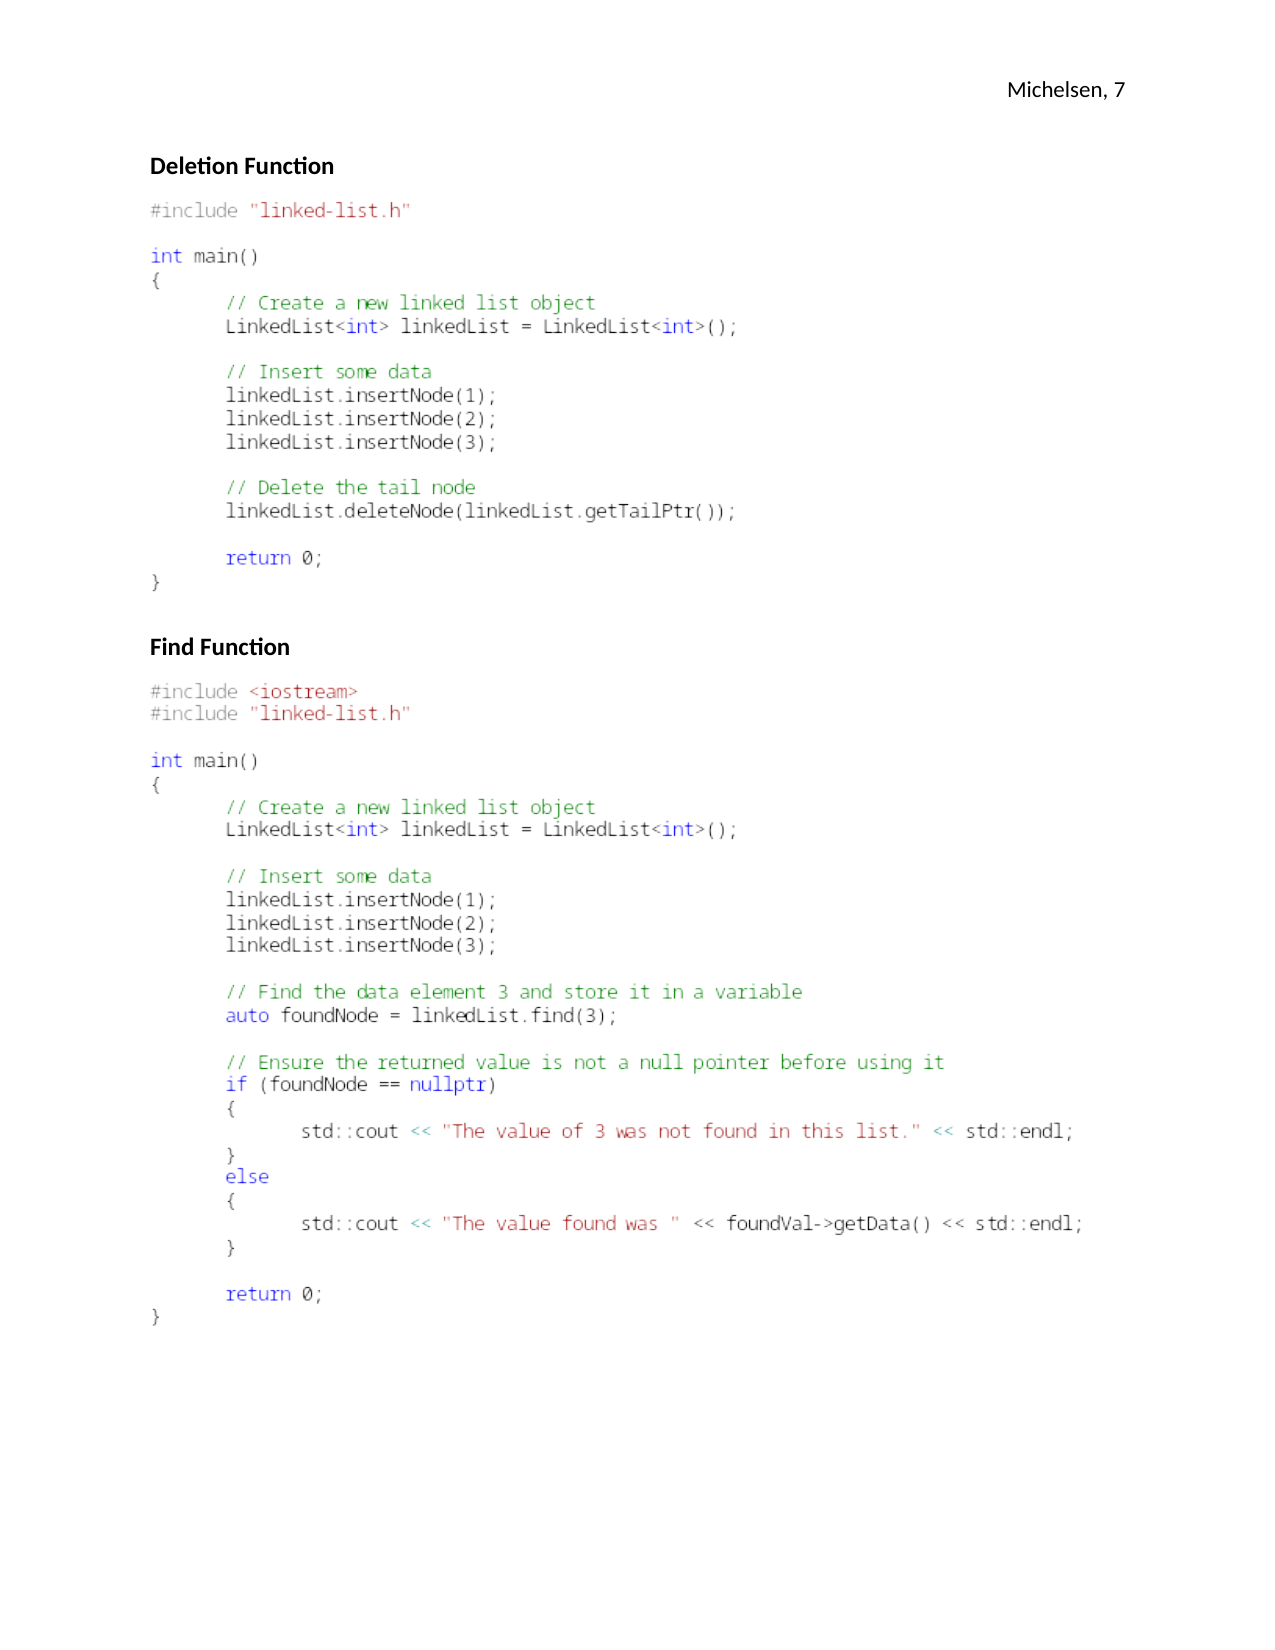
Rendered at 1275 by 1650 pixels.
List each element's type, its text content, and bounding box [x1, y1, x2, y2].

text Find Function [150, 631, 1125, 661]
text Deletion Function [150, 150, 1125, 181]
